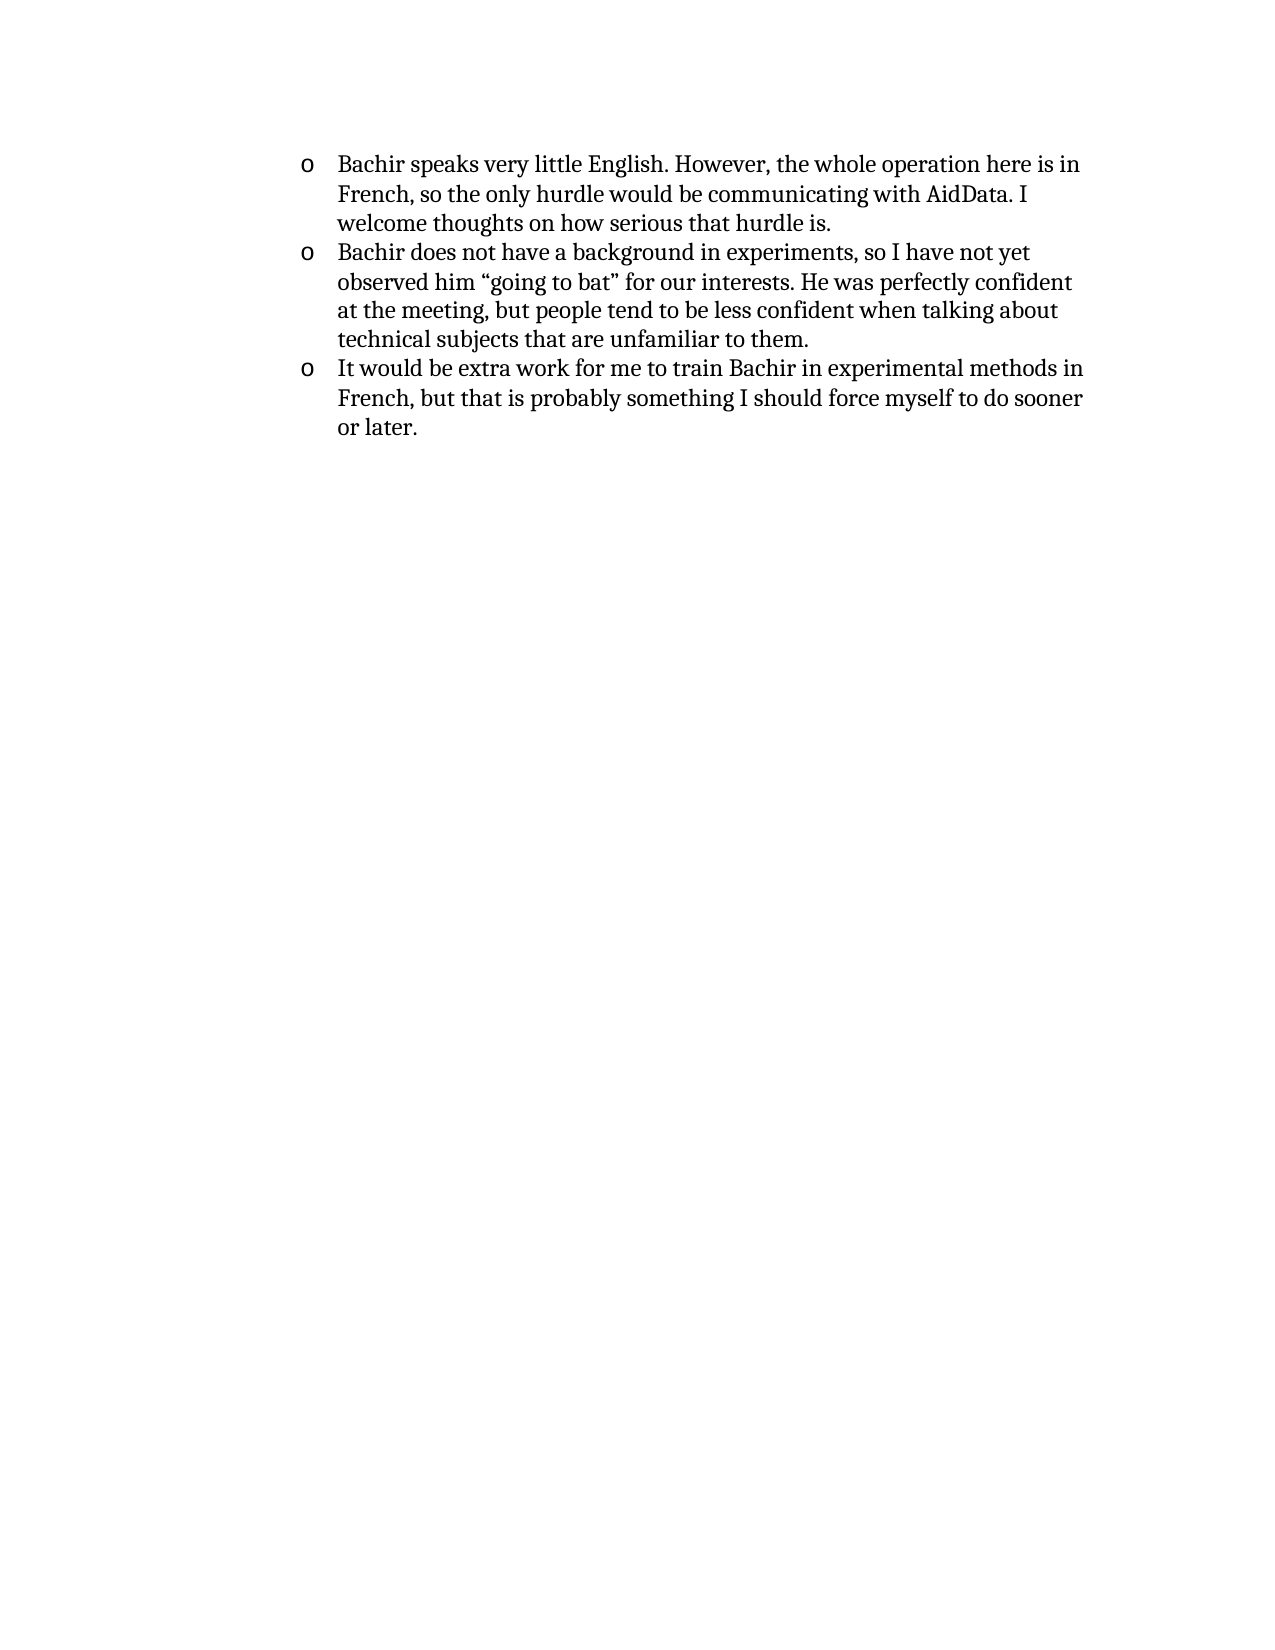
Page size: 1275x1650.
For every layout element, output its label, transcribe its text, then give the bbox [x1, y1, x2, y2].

list Bachir speaks very little English. However, the whole operation here is in French, so the only hurdle would be communicating with AidData. I welcome thoughts on how serious that hurdle is. [300, 150, 1087, 237]
list It would be extra work for me to train Bachir in experimental methods in French, but that is probably something I should force myself to do sooner or later. [300, 354, 1087, 441]
list Bachir does not have a background in experiments, so I have not yet observed him “going to bat” for our interests. He was perfectly confident at the meeting, but people tend to be less confident when talking about technical subjects that are unfamiliar to them. [300, 237, 1087, 354]
